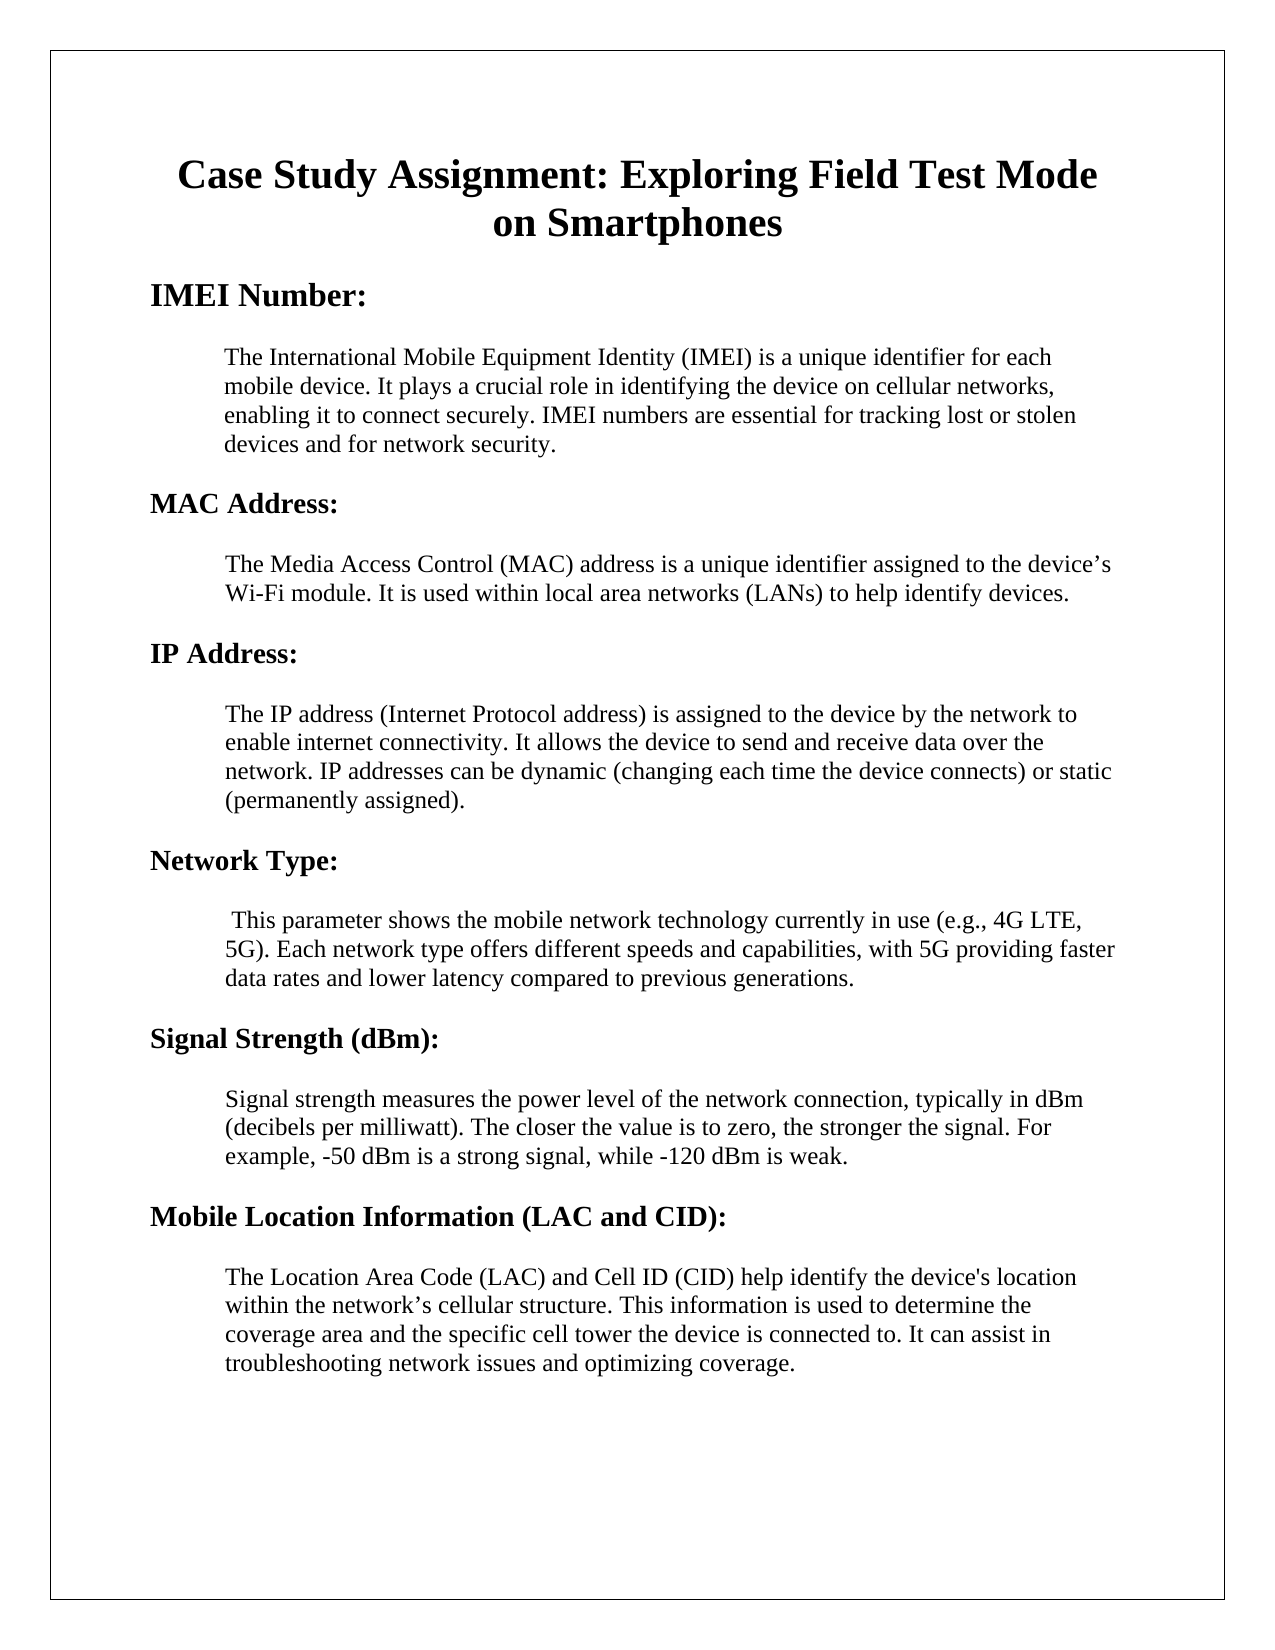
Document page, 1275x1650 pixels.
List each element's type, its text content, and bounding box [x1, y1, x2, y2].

text MAC Address: [150, 487, 1125, 520]
text Network Type: [150, 843, 1125, 876]
text Mobile Location Information (LAC and CID): [150, 1199, 1125, 1233]
text Signal Strength (dBm): [150, 1021, 1125, 1054]
text IP Address: [150, 636, 1125, 669]
text The Media Access Control (MAC) address is a unique identifier assigned to the device’s Wi-Fi module. It is used within local area networks (LANs) to help identify devices. [225, 549, 1125, 607]
text The Location Area Code (LAC) and Cell ID (CID) help identify the device's location within the network’s cellular structure. This information is used to determine the coverage area and the specific cell tower the device is connected to. It can assist in troubleshooting network issues and optimizing coverage. [225, 1262, 1125, 1377]
text The IP address (Internet Protocol address) is assigned to the device by the network to enable internet connectivity. It allows the device to send and receive data over the network. IP addresses can be dynamic (changing each time the device connects) or static (permanently assigned). [225, 699, 1125, 814]
text Signal strength measures the power level of the network connection, typically in dBm (decibels per milliwatt). The closer the value is to zero, the stronger the signal. For example, -50 dBm is a strong signal, while -120 dBm is weak. [225, 1084, 1125, 1170]
text The International Mobile Equipment Identity (IMEI) is a unique identifier for each mobile device. It plays a crucial role in identifying the device on cellular networks, enabling it to connect securely. IMEI numbers are essential for tracking lost or stolen devices and for network security. [224, 342, 1125, 457]
text IMEI Number: [150, 275, 1125, 313]
text This parameter shows the mobile network technology currently in use (e.g., 4G LTE, 5G). Each network type offers different speeds and capabilities, with 5G providing faster data rates and lower latency compared to previous generations. [225, 906, 1125, 992]
text Case Study Assignment: Exploring Field Test Mode on Smartphones [150, 150, 1125, 246]
